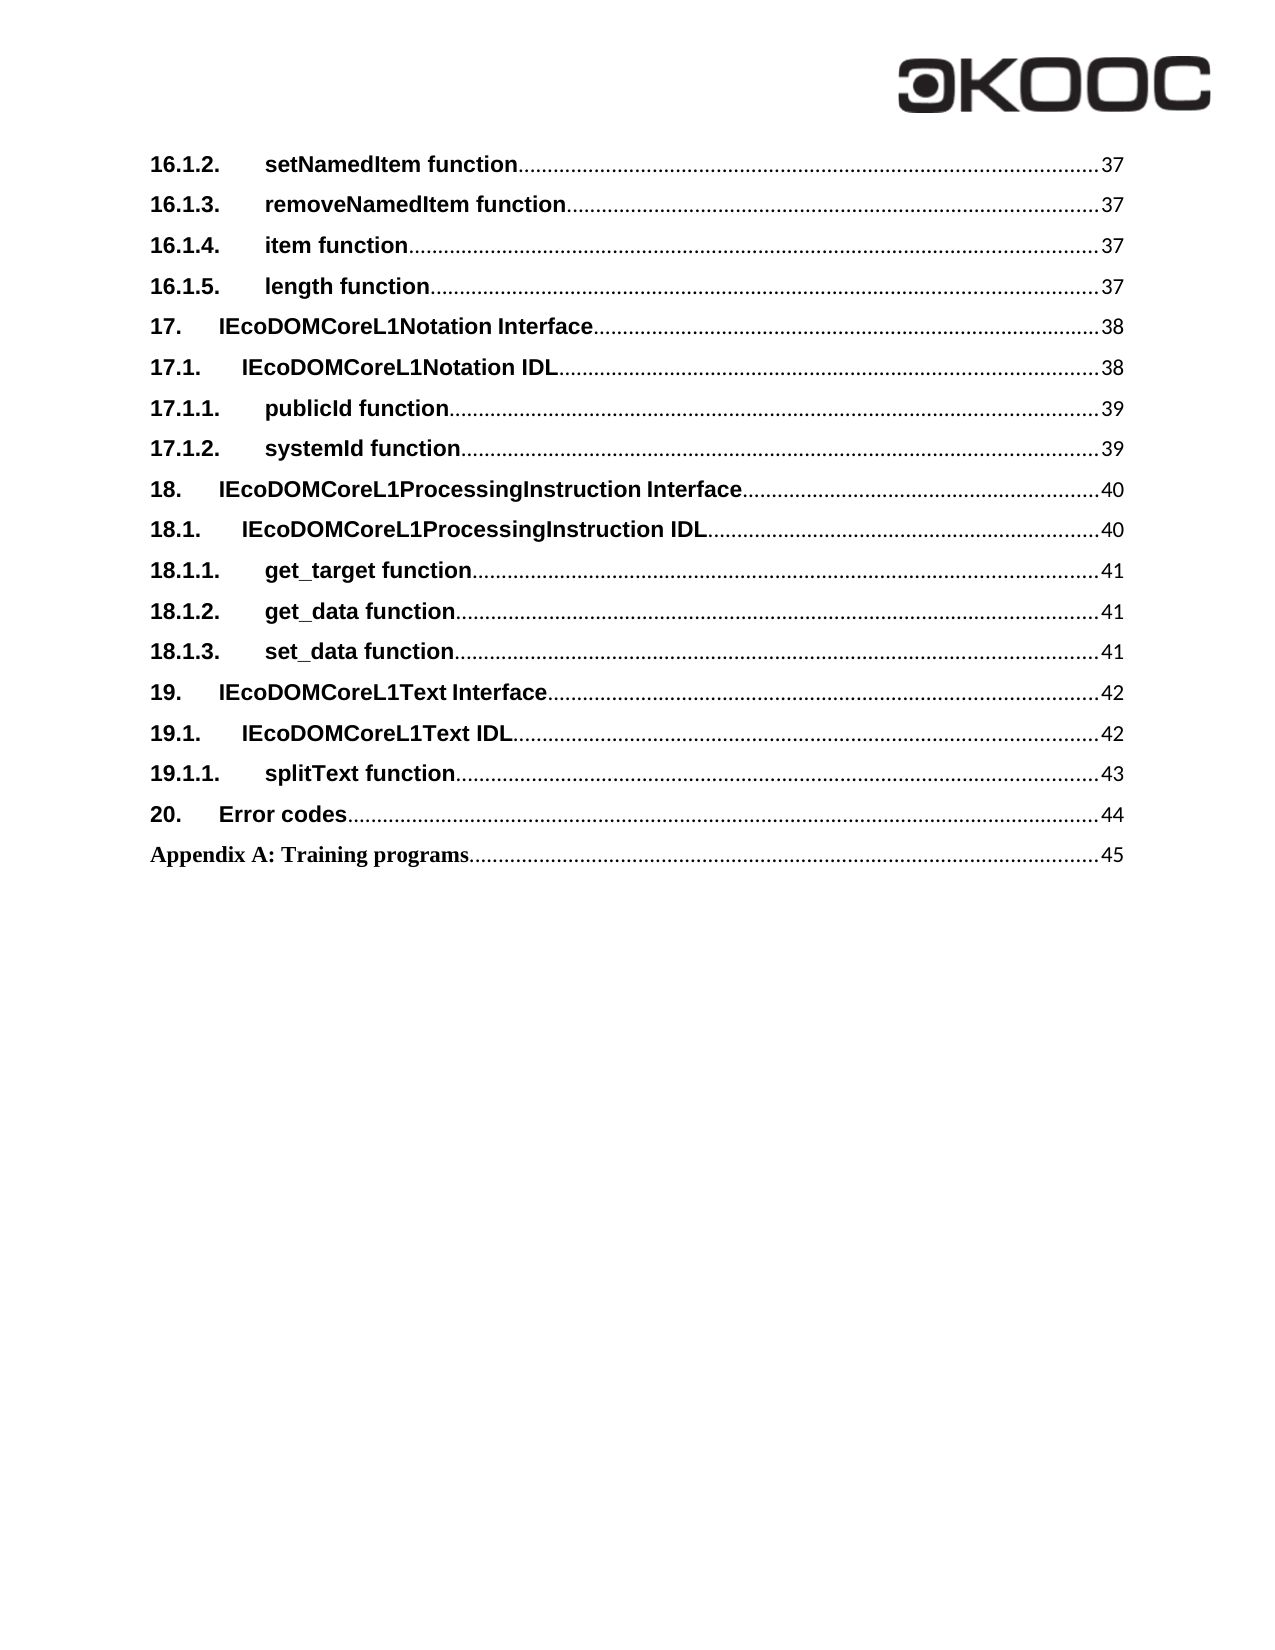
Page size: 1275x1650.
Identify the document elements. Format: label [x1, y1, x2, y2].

picture [898, 56, 1211, 113]
